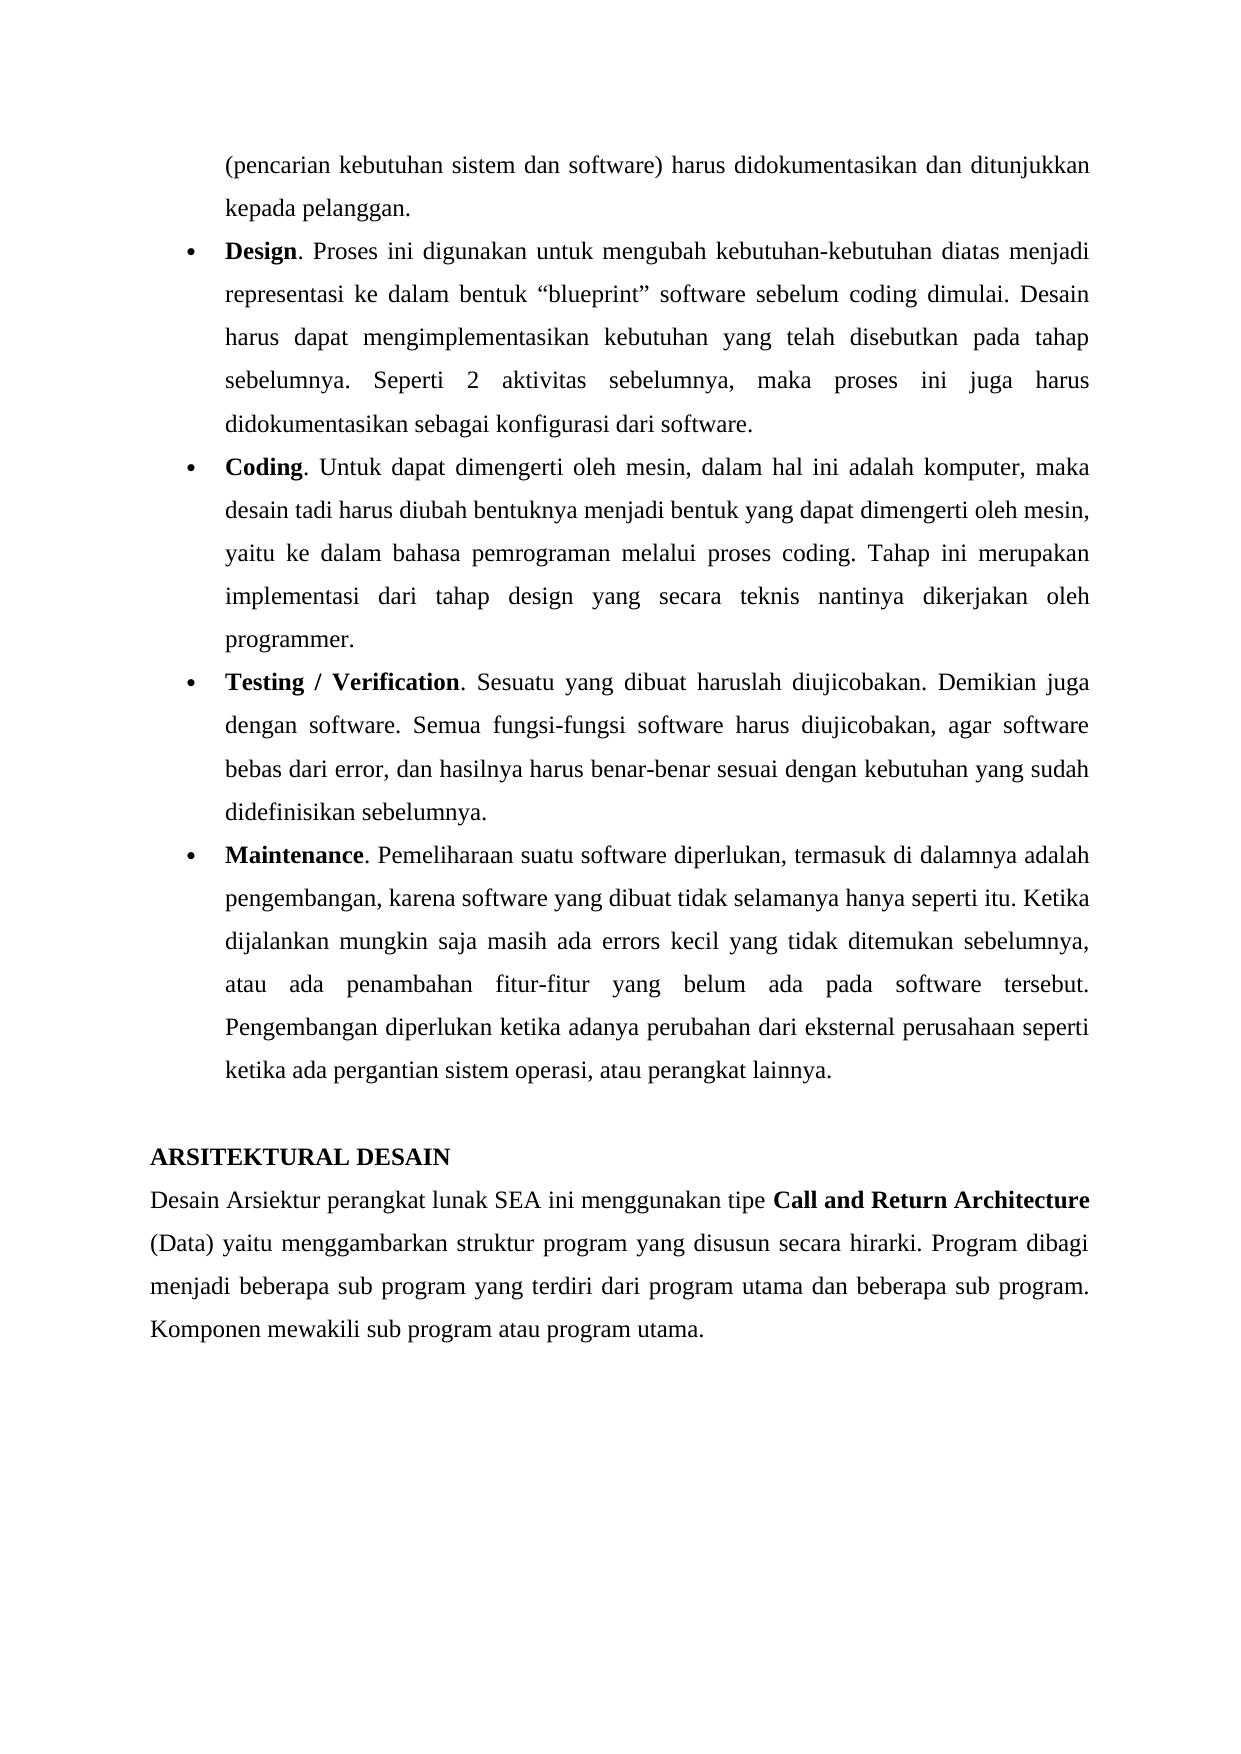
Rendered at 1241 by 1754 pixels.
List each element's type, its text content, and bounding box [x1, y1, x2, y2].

list Coding. Untuk dapat dimengerti oleh mesin, dalam hal ini adalah komputer, maka desain tadi harus diubah bentuknya menjadi bentuk yang dapat dimengerti oleh mesin, yaitu ke dalam bahasa pemrograman melalui proses coding. Tahap ini merupakan implementasi dari tahap design yang secara teknis nantinya dikerjakan oleh programmer. [187, 452, 1090, 653]
text Desain Arsiektur perangkat lunak SEA ini menggunakan tipe Call and Return Architecture (Data) yaitu menggambarkan struktur program yang disusun secara hirarki. Program dibagi menjadi beberapa sub program yang terdiri dari program utama dan beberapa sub program. Komponen mewakili sub program atau program utama. [150, 1185, 1090, 1343]
text ARSITEKTURAL DESAIN [150, 1142, 1090, 1171]
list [187, 150, 1090, 222]
list Testing / Verification. Sesuatu yang dibuat haruslah diujicobakan. Demikian juga dengan software. Semua fungsi-fungsi software harus diujicobakan, agar software bebas dari error, dan hasilnya harus benar-benar sesuai dengan kebutuhan yang sudah didefinisikan sebelumnya. [187, 667, 1090, 826]
list Design. Proses ini digunakan untuk mengubah kebutuhan-kebutuhan diatas menjadi representasi ke dalam bentuk “blueprint” software sebelum coding dimulai. Desain harus dapat mengimplementasikan kebutuhan yang telah disebutkan pada tahap sebelumnya. Seperti 2 aktivitas sebelumnya, maka proses ini juga harus didokumentasikan sebagai konfigurasi dari software. [187, 236, 1090, 437]
list Maintenance. Pemeliharaan suatu software diperlukan, termasuk di dalamnya adalah pengembangan, karena software yang dibuat tidak selamanya hanya seperti itu. Ketika dijalankan mungkin saja masih ada errors kecil yang tidak ditemukan sebelumnya, atau ada penambahan fitur-fitur yang belum ada pada software tersebut. Pengembangan diperlukan ketika adanya perubahan dari eksternal perusahaan seperti ketika ada pergantian sistem operasi, atau perangkat lainnya. [187, 840, 1090, 1084]
